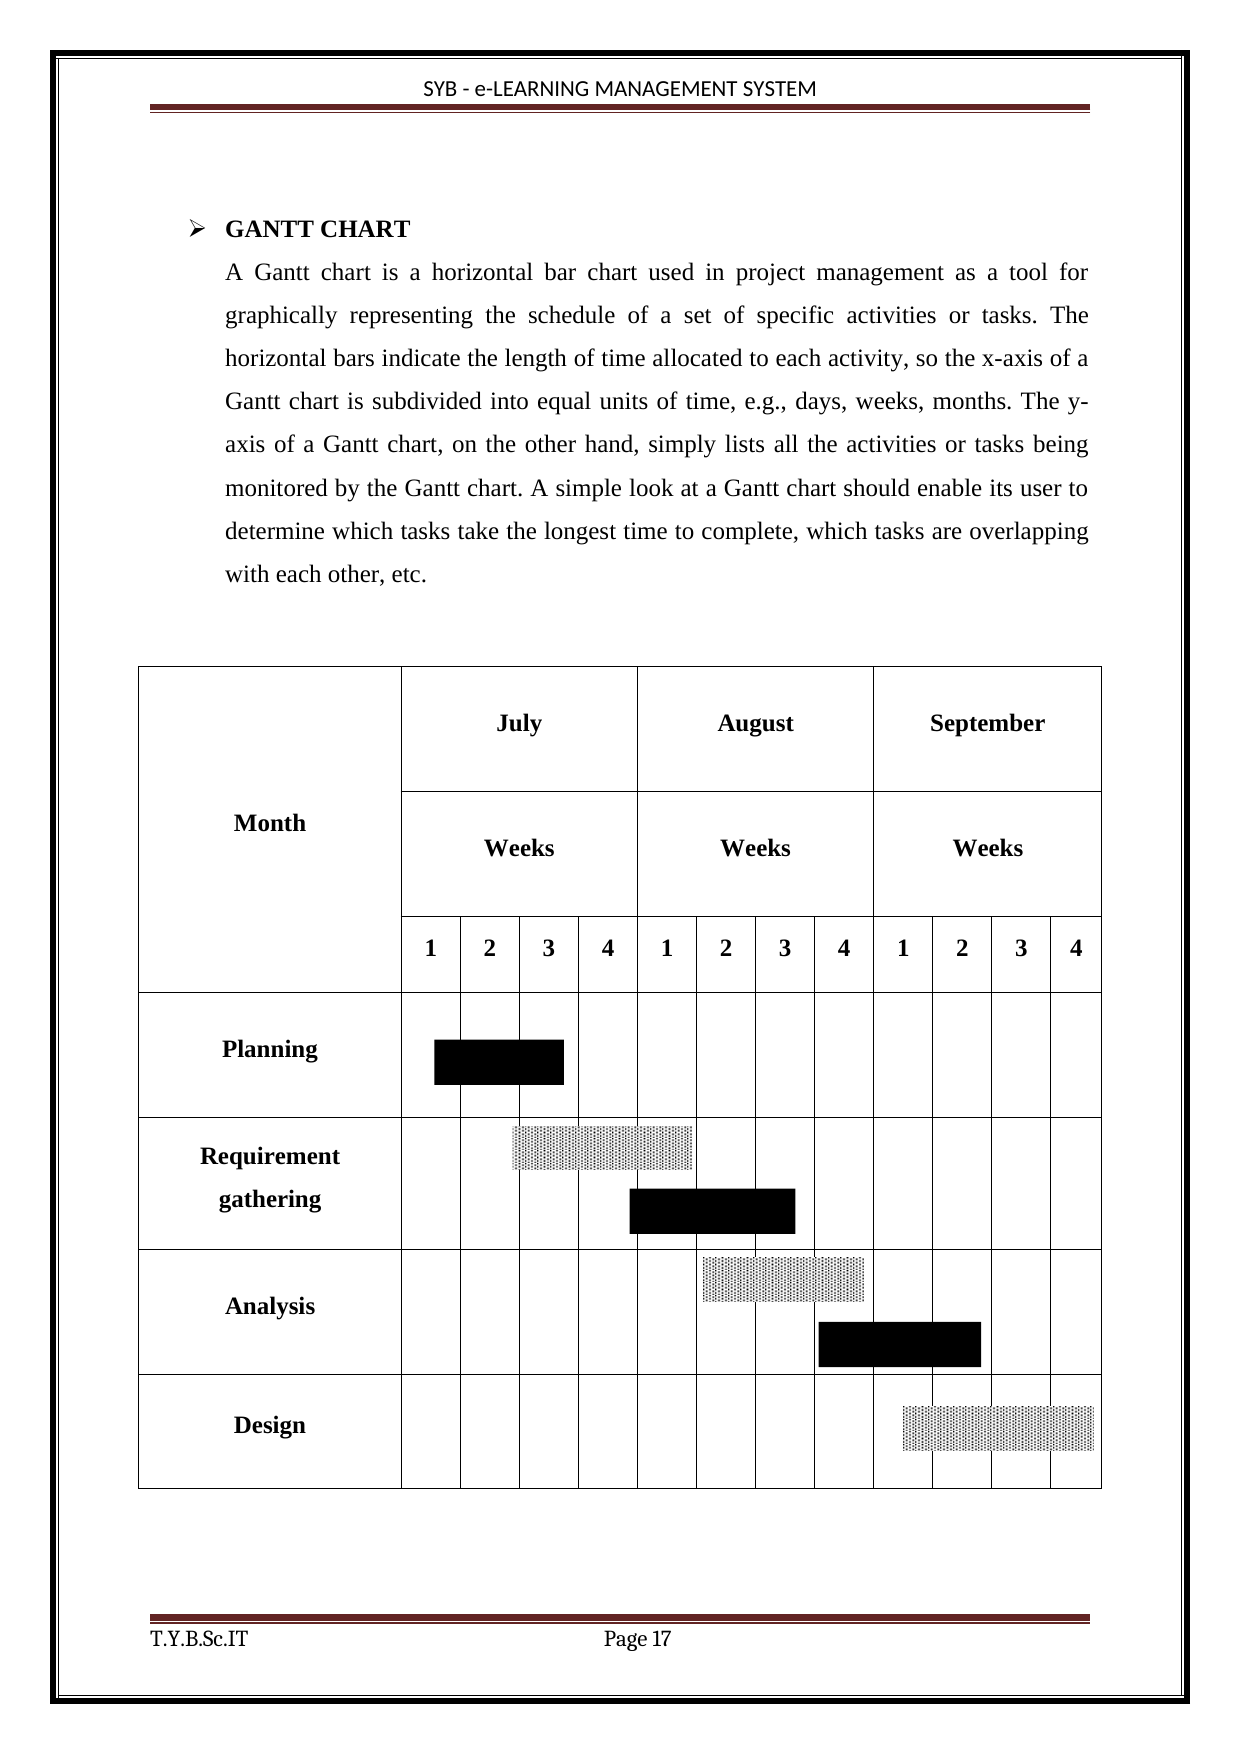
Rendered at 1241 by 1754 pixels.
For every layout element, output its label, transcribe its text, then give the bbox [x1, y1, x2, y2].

table_cell [461, 1375, 519, 1488]
table_cell [579, 993, 637, 1117]
table_cell 1 [638, 917, 696, 992]
table_cell [992, 1250, 1050, 1374]
table_cell [933, 1375, 991, 1406]
table_cell [756, 1302, 814, 1374]
table_cell [520, 1375, 578, 1488]
table_header July [402, 667, 637, 791]
table_cell 3 [520, 917, 578, 992]
table_cell [697, 993, 755, 1117]
table_cell [756, 1375, 814, 1488]
table_cell 2 [697, 917, 755, 992]
picture [703, 1257, 864, 1302]
table_cell [638, 1118, 696, 1188]
table_cell [756, 1250, 814, 1257]
list A Gantt chart is a horizontal bar chart used in project management as a tool for graphically representing the schedule of a set of specific activities or tasks. The horizontal bars indicate the length of time allocated to each activity, so the x-axis of a Gantt chart is subdivided into equal units of time, e.g., days, weeks, months. The y-axis of a Gantt chart, on the other hand, simply lists all the activities or tasks being monitored by the Gantt chart. A simple look at a Gantt chart should enable its user to determine which tasks take the longest time to complete, which tasks are overlapping with each other, etc. [225, 257, 1090, 588]
table_cell [697, 1234, 755, 1249]
table_cell [756, 993, 814, 1117]
table_cell [874, 993, 932, 1117]
table_cell [638, 1234, 696, 1249]
table_cell Weeks [874, 792, 1101, 916]
table_cell [697, 1118, 755, 1188]
table_header September [874, 667, 1101, 791]
table_cell [520, 1118, 578, 1126]
table_cell [992, 1451, 1050, 1488]
table_cell 3 [756, 917, 814, 992]
table_cell [933, 1451, 991, 1488]
table_cell [402, 1250, 460, 1374]
table_cell [461, 1085, 519, 1117]
table_cell [520, 1250, 578, 1374]
table_cell Requirement gathering [139, 1118, 401, 1249]
table_cell 1 [402, 917, 460, 992]
table_cell [638, 993, 696, 1117]
table_cell [933, 993, 991, 1117]
table_cell Analysis [139, 1250, 401, 1374]
table_cell [815, 1118, 873, 1249]
table_cell [992, 1375, 1050, 1406]
table_cell [697, 1375, 755, 1488]
table_cell 1 [874, 917, 932, 992]
table_cell 2 [933, 917, 991, 992]
table_cell [579, 1375, 637, 1488]
table_cell [402, 1118, 460, 1249]
table_cell 4 [815, 917, 873, 992]
table_cell [992, 1118, 1050, 1249]
table_cell [579, 1170, 637, 1249]
table_cell [461, 1118, 519, 1249]
table_cell [874, 1368, 932, 1374]
table_cell [402, 993, 460, 1117]
table_cell [461, 1250, 519, 1374]
table_cell 2 [461, 917, 519, 992]
table_header Month [139, 667, 401, 992]
table_cell [461, 993, 519, 1039]
table_cell [933, 1118, 991, 1249]
table_cell [874, 1375, 932, 1488]
table_cell [638, 1250, 696, 1374]
table_cell 4 [579, 917, 637, 992]
table_cell [402, 1375, 460, 1488]
table_cell [520, 1170, 578, 1249]
table_cell Planning [139, 993, 401, 1117]
table_cell [756, 1118, 814, 1249]
picture [512, 1126, 693, 1170]
table_cell Weeks [402, 792, 637, 916]
table_cell [1051, 1375, 1101, 1488]
table_cell Design [139, 1375, 401, 1488]
table_cell [874, 1250, 932, 1321]
table_cell [579, 1118, 637, 1126]
table_cell 4 [1051, 917, 1101, 992]
list GANTT CHART [187, 214, 1090, 243]
table_cell Weeks [638, 792, 873, 916]
table_cell [638, 1375, 696, 1488]
table_cell [815, 1250, 873, 1374]
table_header August [638, 667, 873, 791]
table_cell [697, 1250, 755, 1374]
table_cell 3 [992, 917, 1050, 992]
table_cell [815, 1375, 873, 1488]
table_cell [1051, 993, 1101, 1117]
table_cell [520, 993, 578, 1117]
table_cell [1051, 1250, 1101, 1374]
table_cell [874, 1118, 932, 1249]
table_cell [815, 993, 873, 1117]
table_cell [579, 1250, 637, 1374]
table_cell [1051, 1118, 1101, 1249]
picture [903, 1406, 1094, 1451]
table_cell [992, 993, 1050, 1117]
table_cell [933, 1250, 991, 1374]
